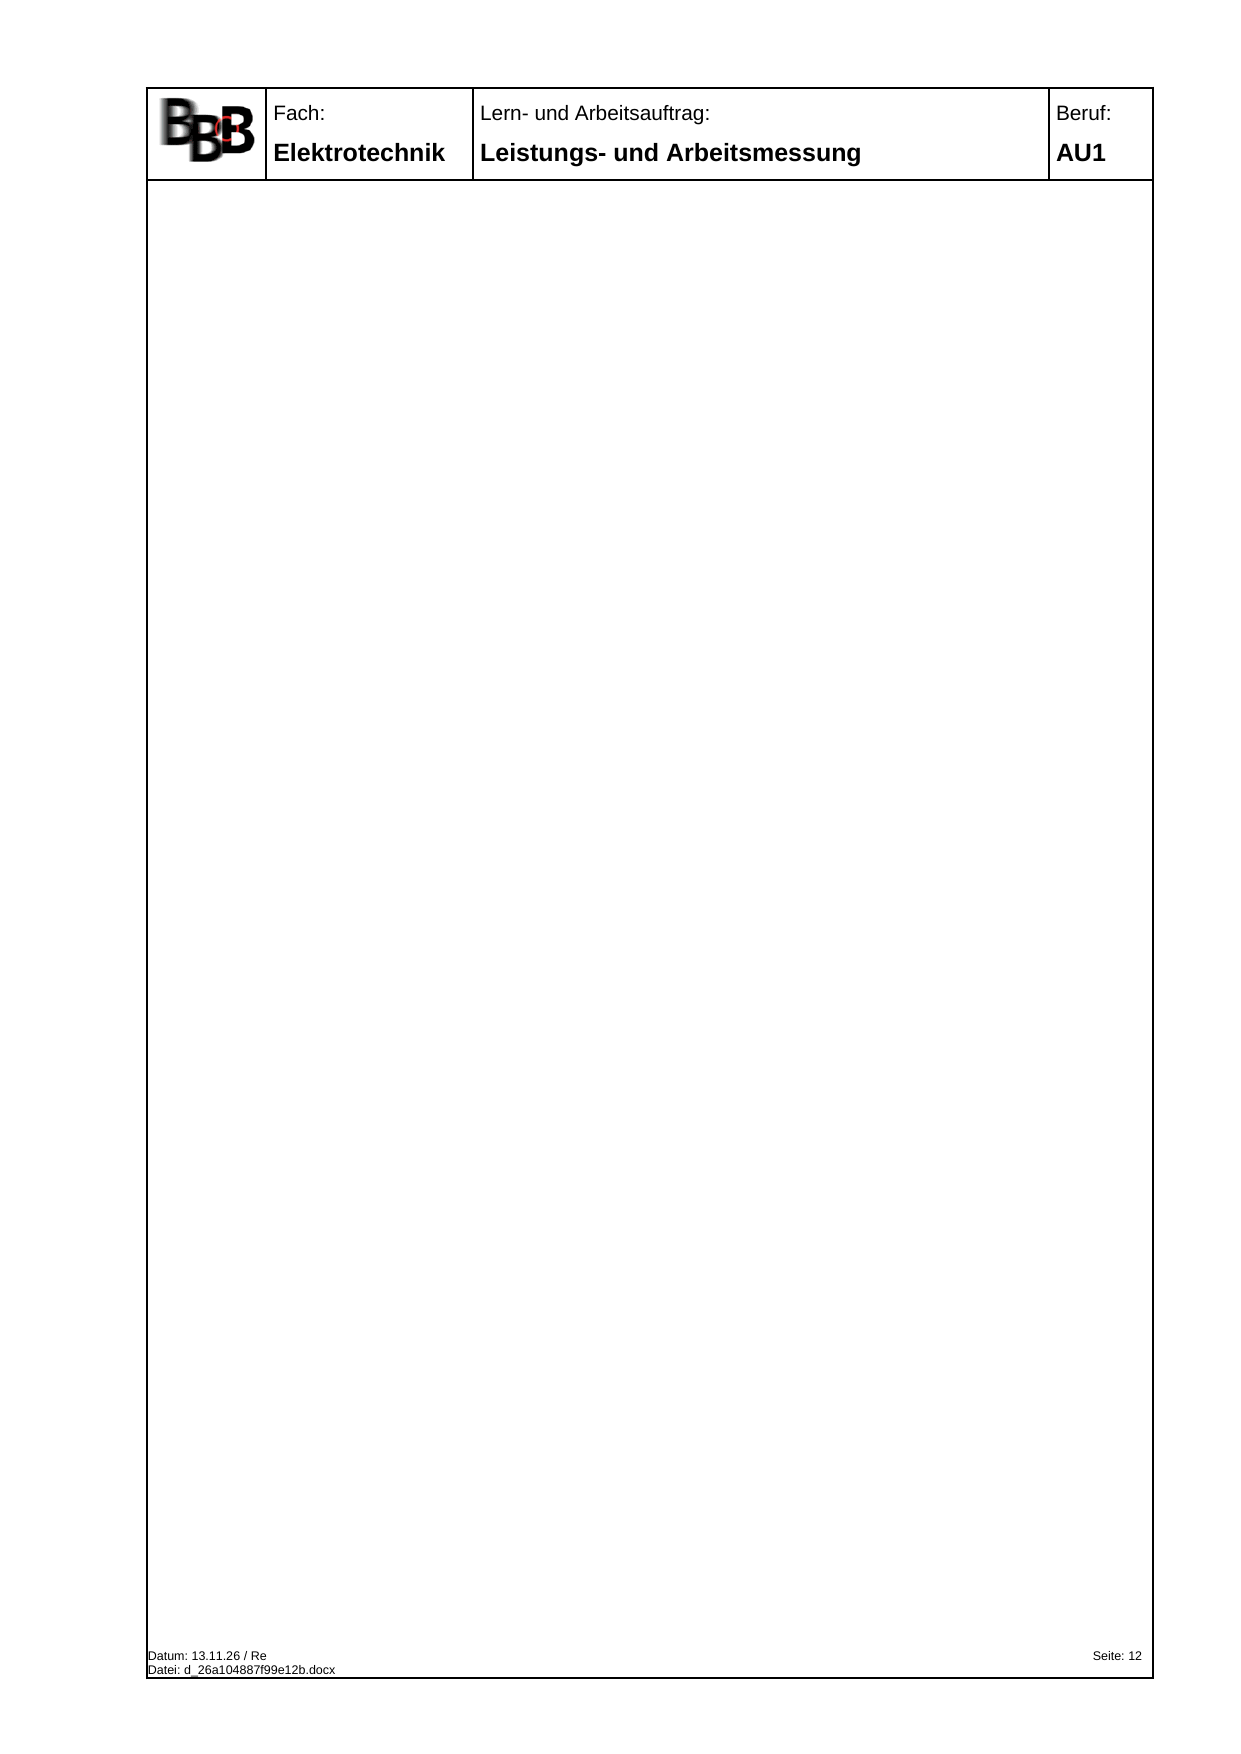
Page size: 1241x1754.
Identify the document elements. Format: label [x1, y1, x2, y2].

picture [156, 95, 256, 165]
